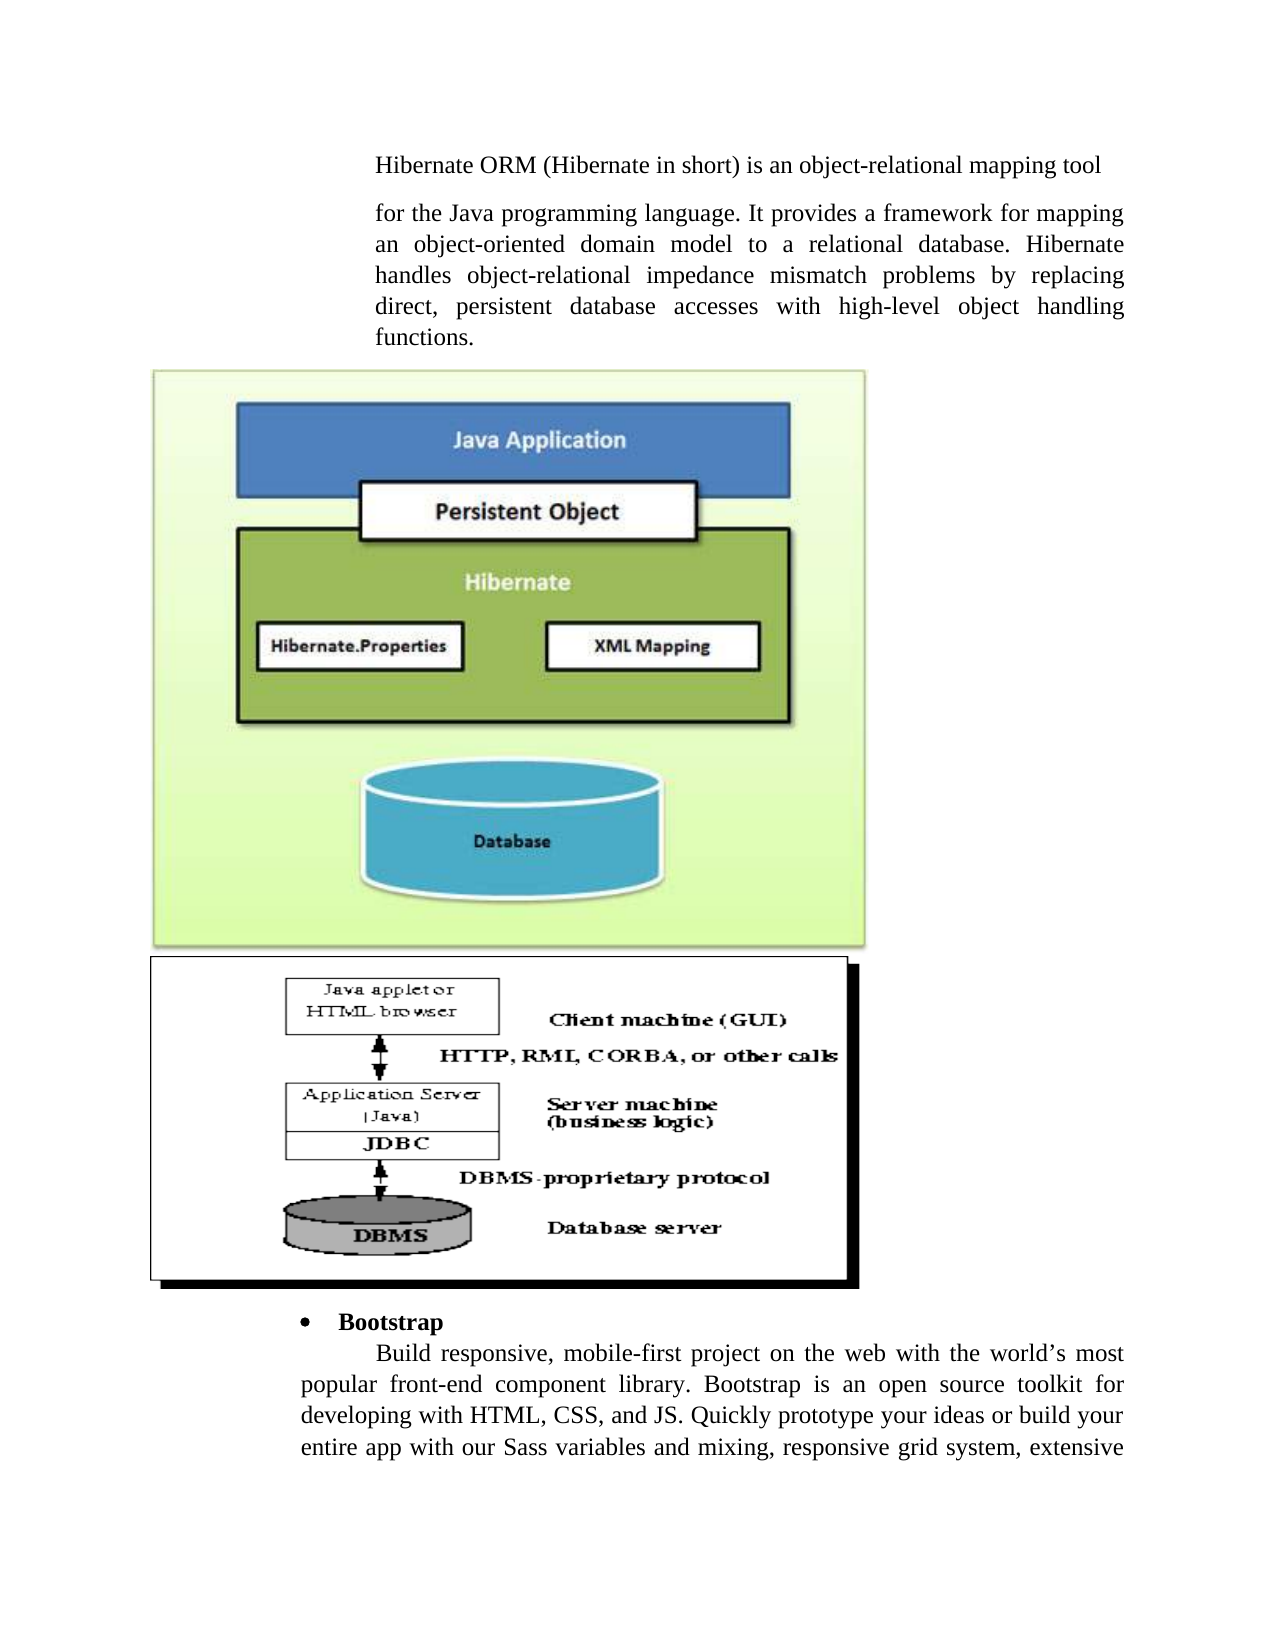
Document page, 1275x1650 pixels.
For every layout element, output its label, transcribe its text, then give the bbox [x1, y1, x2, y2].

text Hibernate ORM (Hibernate in short) is an object-relational mapping tool [300, 150, 1125, 179]
picture [150, 369, 869, 954]
list Bootstrap [301, 1307, 1125, 1336]
text for the Java programming language. It provides a framework for mapping an object-oriented domain model to a relational database. Hibernate handles object-relational impedance mismatch problems by replacing direct, persistent database accesses with high-level object handling functions. [375, 198, 1125, 351]
picture [150, 956, 860, 1289]
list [301, 1338, 1125, 1460]
